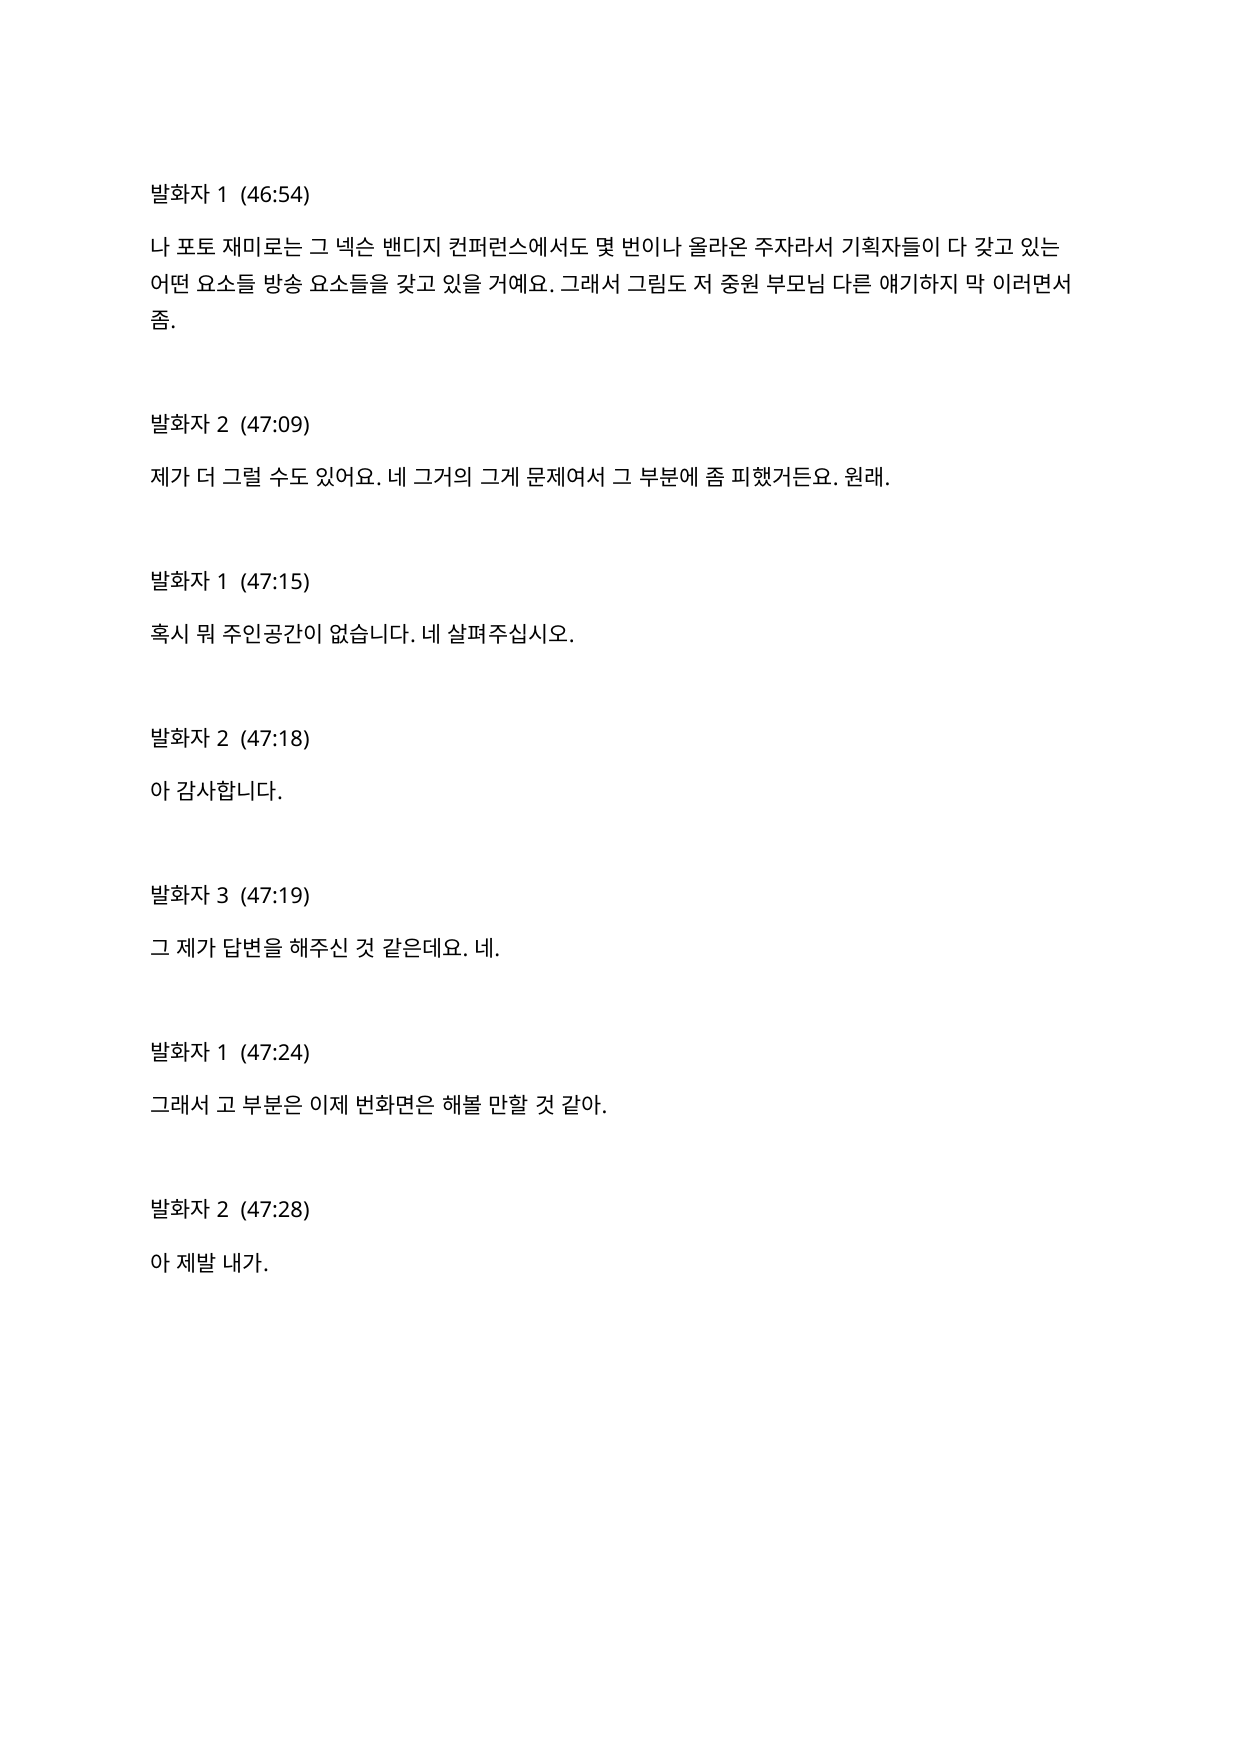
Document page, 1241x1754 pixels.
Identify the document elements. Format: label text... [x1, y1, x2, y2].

text 그래서 고 부분은 이제 번화면은 해볼 만할 것 같아. [150, 1088, 1090, 1120]
text 발화자 2 (47:28) [150, 1192, 1090, 1224]
text 아 감사합니다. [150, 774, 1090, 806]
text 발화자 3 (47:19) [150, 878, 1090, 910]
text 그 제가 답변을 해주신 것 같은데요. 네. [150, 931, 1090, 963]
text 발화자 2 (47:18) [150, 721, 1090, 753]
text 아 제발 내가. [150, 1246, 1090, 1277]
text 혹시 뭐 주인공간이 없습니다. 네 살펴주십시오. [150, 617, 1090, 649]
text 발화자 2 (47:09) [150, 407, 1090, 439]
text 발화자 1 (47:15) [150, 564, 1090, 596]
text 발화자 1 (47:24) [150, 1035, 1090, 1067]
text 발화자 1 (46:54) [150, 177, 1090, 209]
text 제가 더 그럴 수도 있어요. 네 그거의 그게 문제여서 그 부분에 좀 피했거든요. 원래. [150, 460, 1090, 492]
text 나 포토 재미로는 그 넥슨 밴디지 컨퍼런스에서도 몇 번이나 올라온 주자라서 기획자들이 다 갖고 있는 어떤 요소들 방송 요소들을 갖고 있을 거예요. 그래서 그림도 저 중원 부모님 다른 얘기하지 막 이러면서 좀. [150, 230, 1090, 335]
